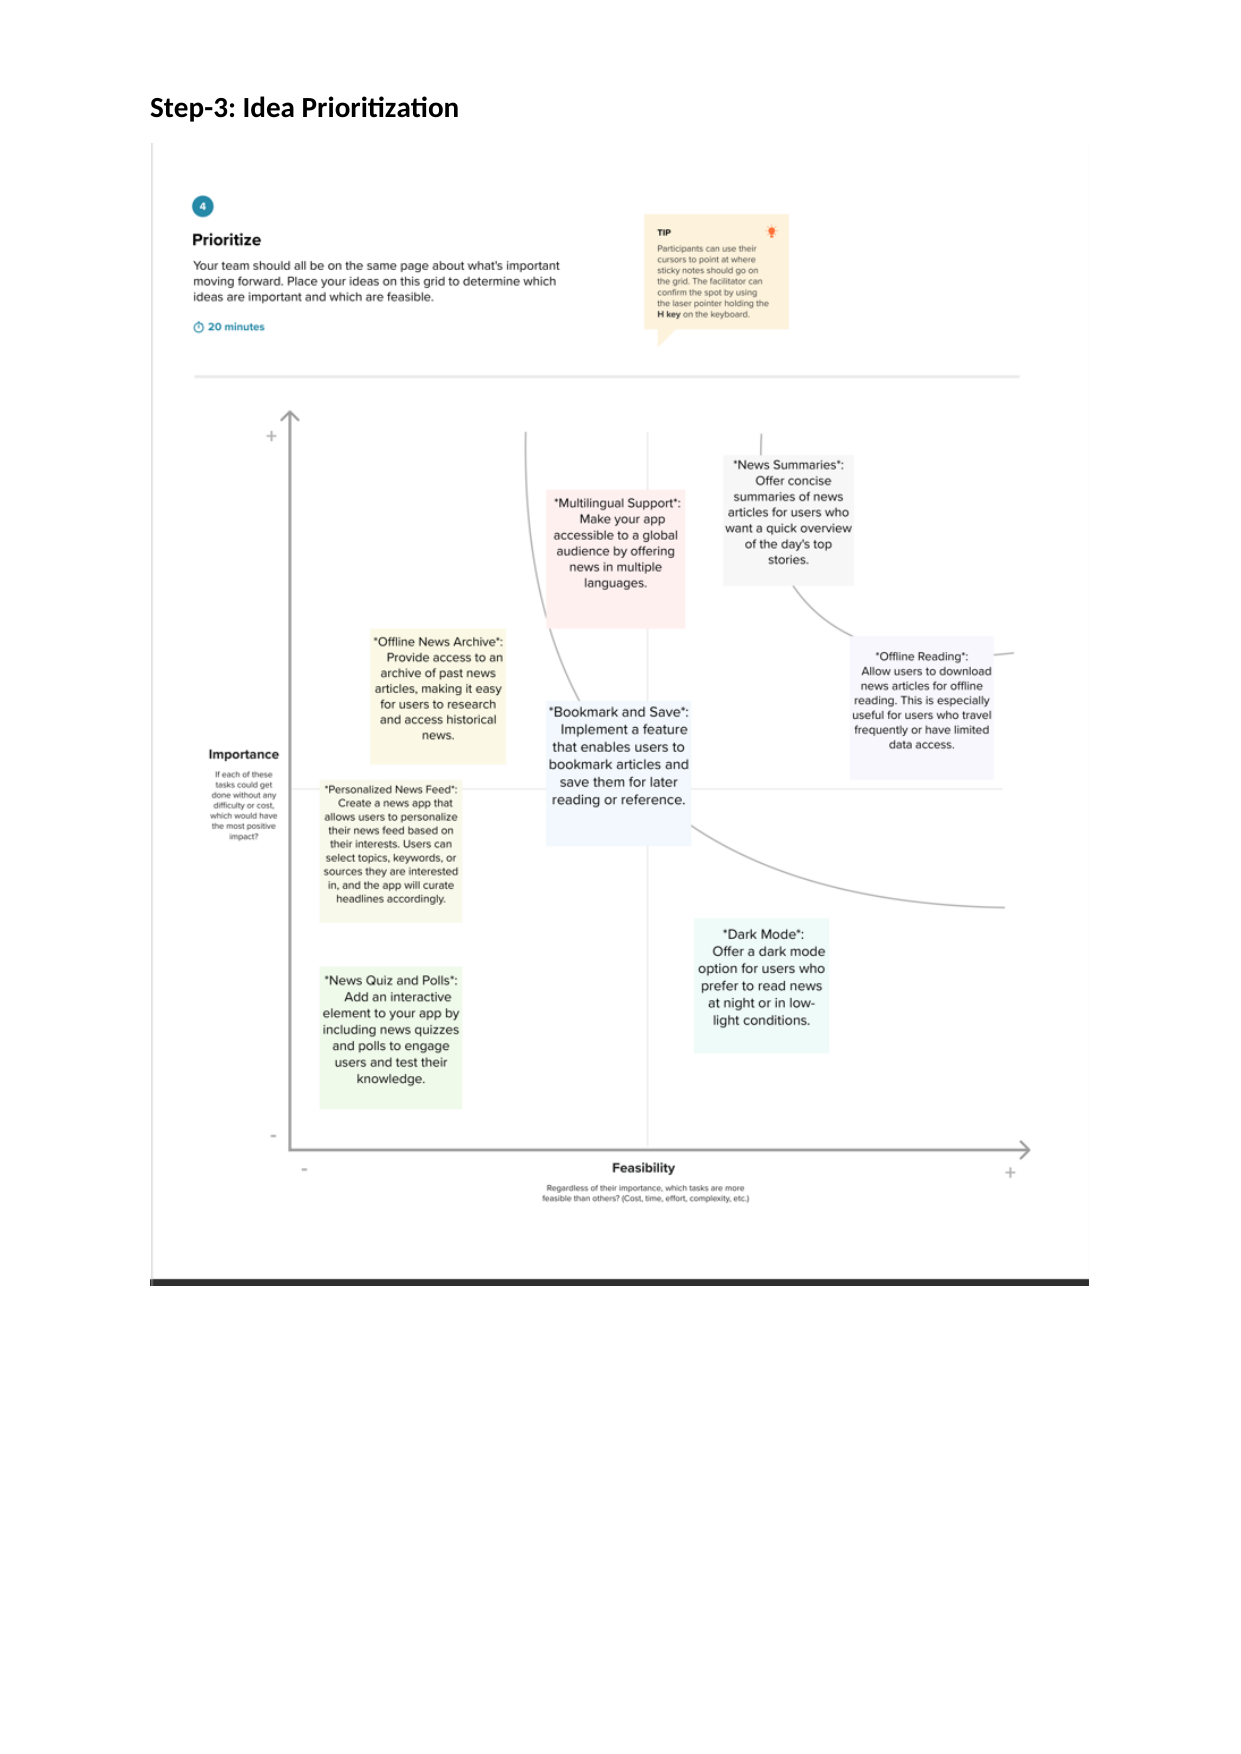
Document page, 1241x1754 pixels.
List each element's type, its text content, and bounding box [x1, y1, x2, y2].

text Step-3: Idea Prioritization [150, 89, 1090, 124]
picture [150, 143, 1089, 1286]
